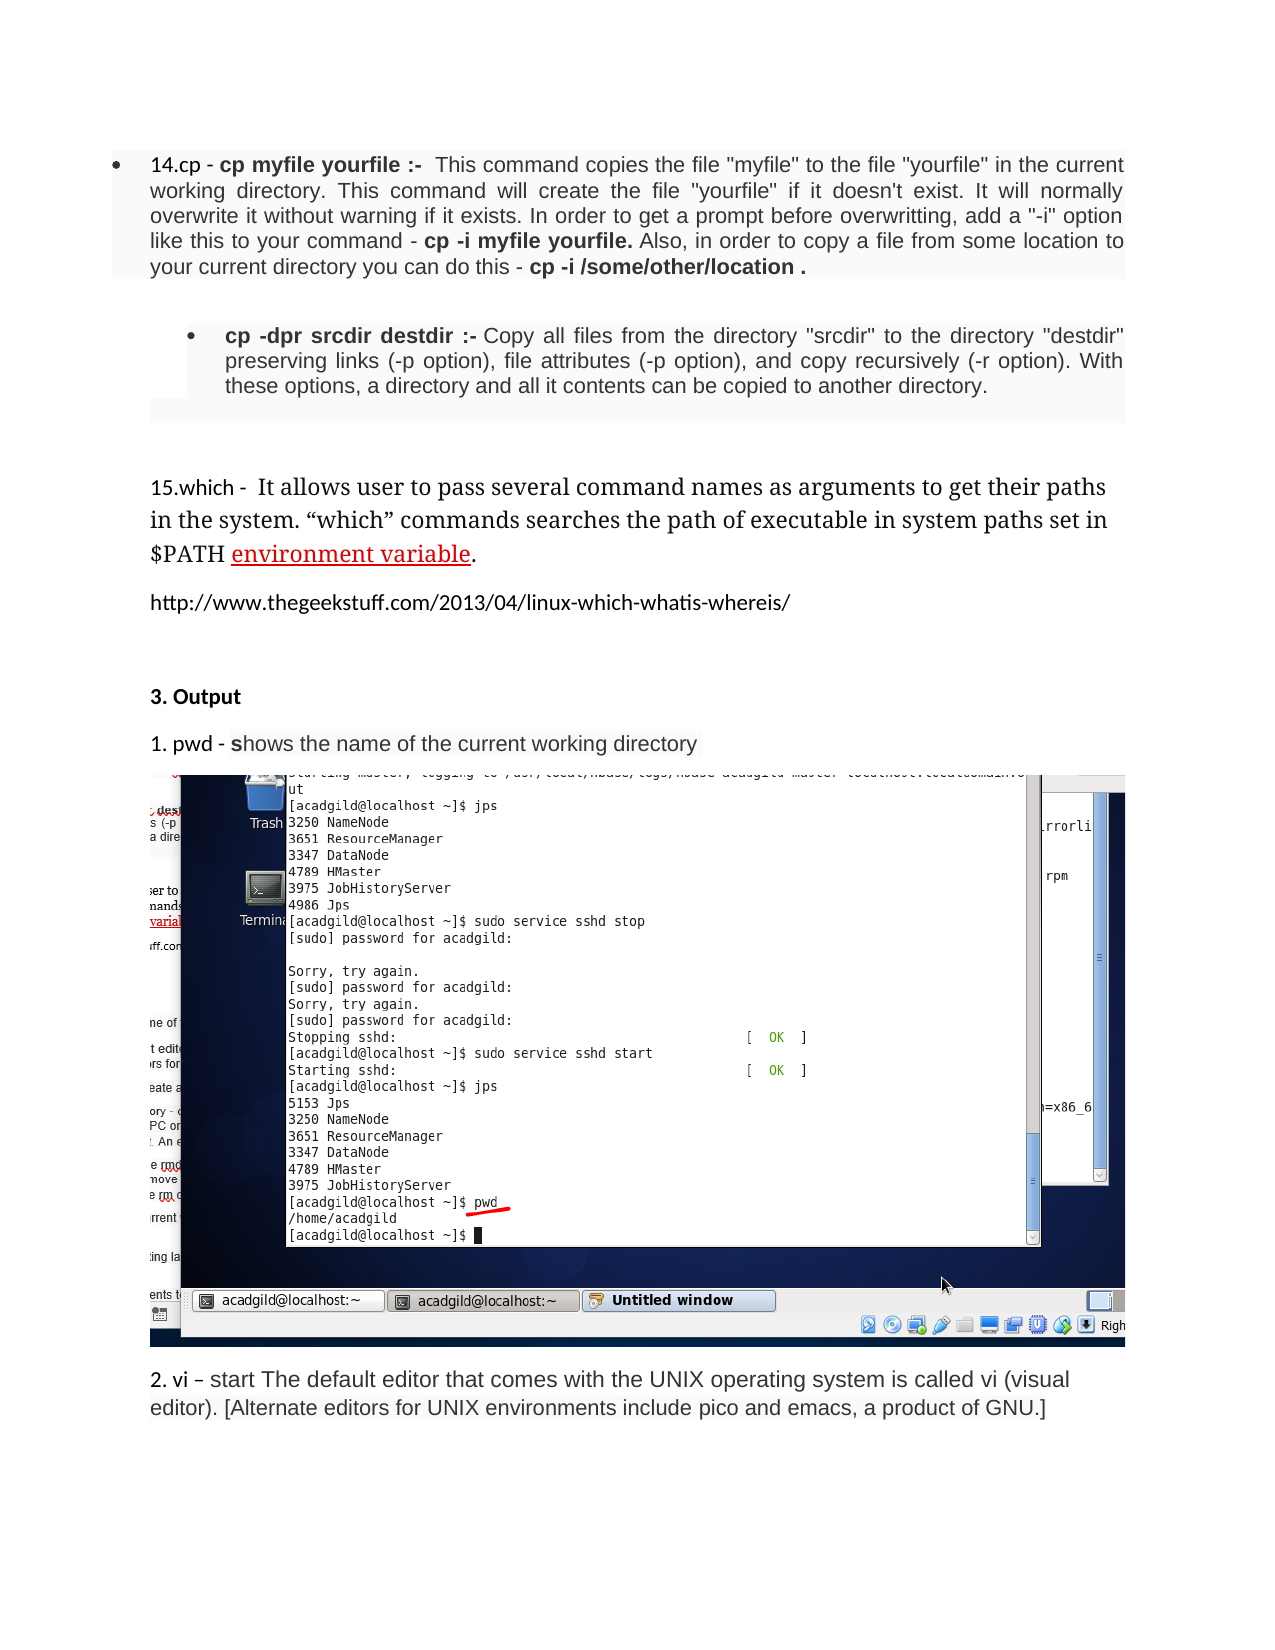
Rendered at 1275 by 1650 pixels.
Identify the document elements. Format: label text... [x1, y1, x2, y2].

list cp -dpr srcdir destdir :- Copy all files from the directory "srcdir" to the directory "destdir" preserving links (-p option), file attributes (-p option), and copy recursively (-r option). With these options, a directory and all it contents can be copied to another directory. [187, 323, 1125, 398]
text http://www.thegeekstuff.com/2013/04/linux-which-whatis-whereis/ [150, 588, 1125, 616]
text 2. vi – start The default editor that comes with the UNIX operating system is called vi (visual editor). [Alternate editors for UNIX environments include pico and emacs, a product of GNU.] [150, 1365, 1125, 1420]
list 14.cp - cp myfile yourfile :- This command copies the file "myfile" to the file "yourfile" in the current working directory. This command will create the file "yourfile" if it doesn't exist. It will normally overwrite it without warning if it exists. In order to get a prompt before overwritting, add a "-i" option like this to your command - cp -i myfile yourfile. Also, in order to copy a file from some location to your current directory you can do this - cp -i /some/other/location . [112, 150, 1125, 279]
picture [150, 775, 1125, 1347]
text 3. Output [150, 682, 1125, 710]
text 15.which - It allows user to pass several command names as arguments to get their paths in the system. “which” commands searches the path of executable in system paths set in $PATH environment variable. [150, 470, 1125, 569]
text 1. pwd - shows the name of the current working directory [150, 729, 1125, 757]
